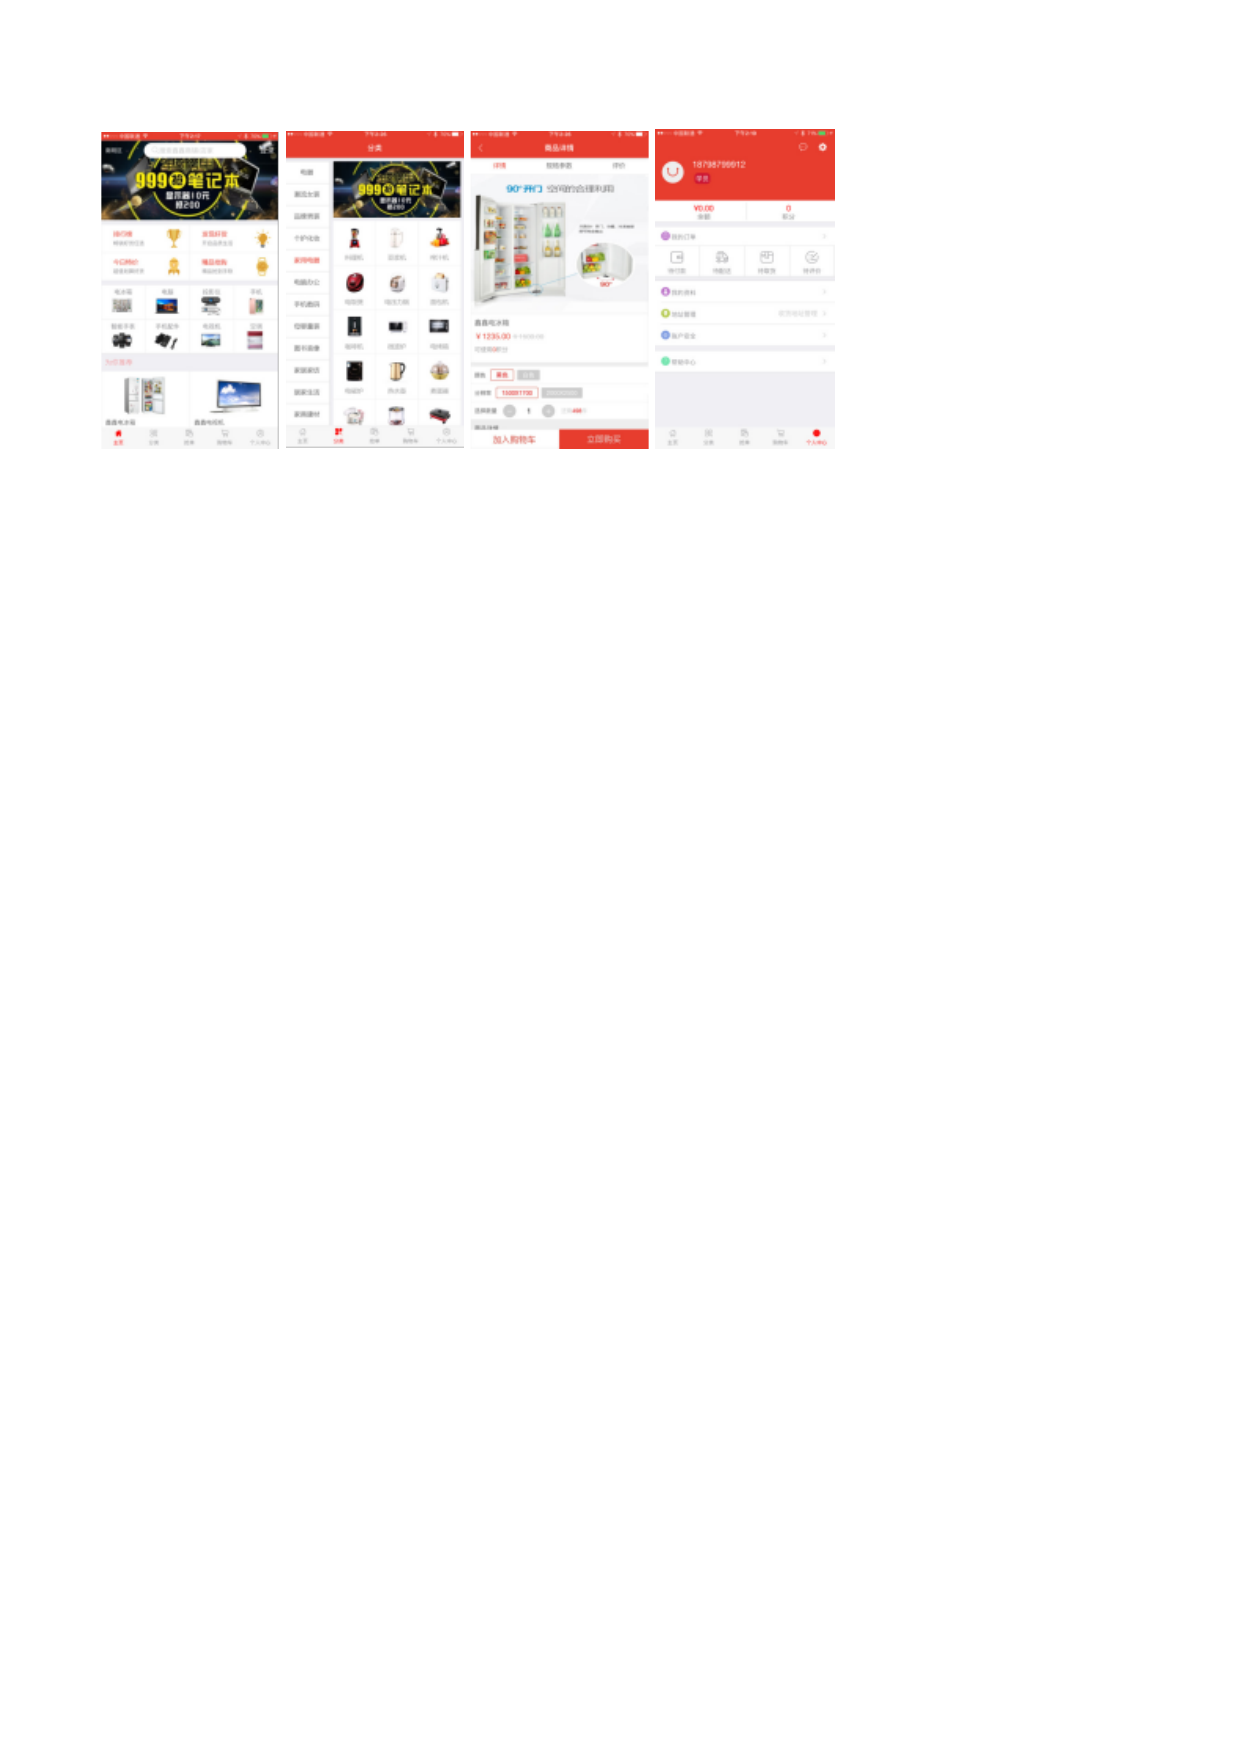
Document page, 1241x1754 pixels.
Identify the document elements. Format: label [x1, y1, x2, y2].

picture [655, 129, 835, 449]
picture [470, 131, 649, 449]
picture [101, 132, 280, 449]
picture [286, 131, 464, 449]
